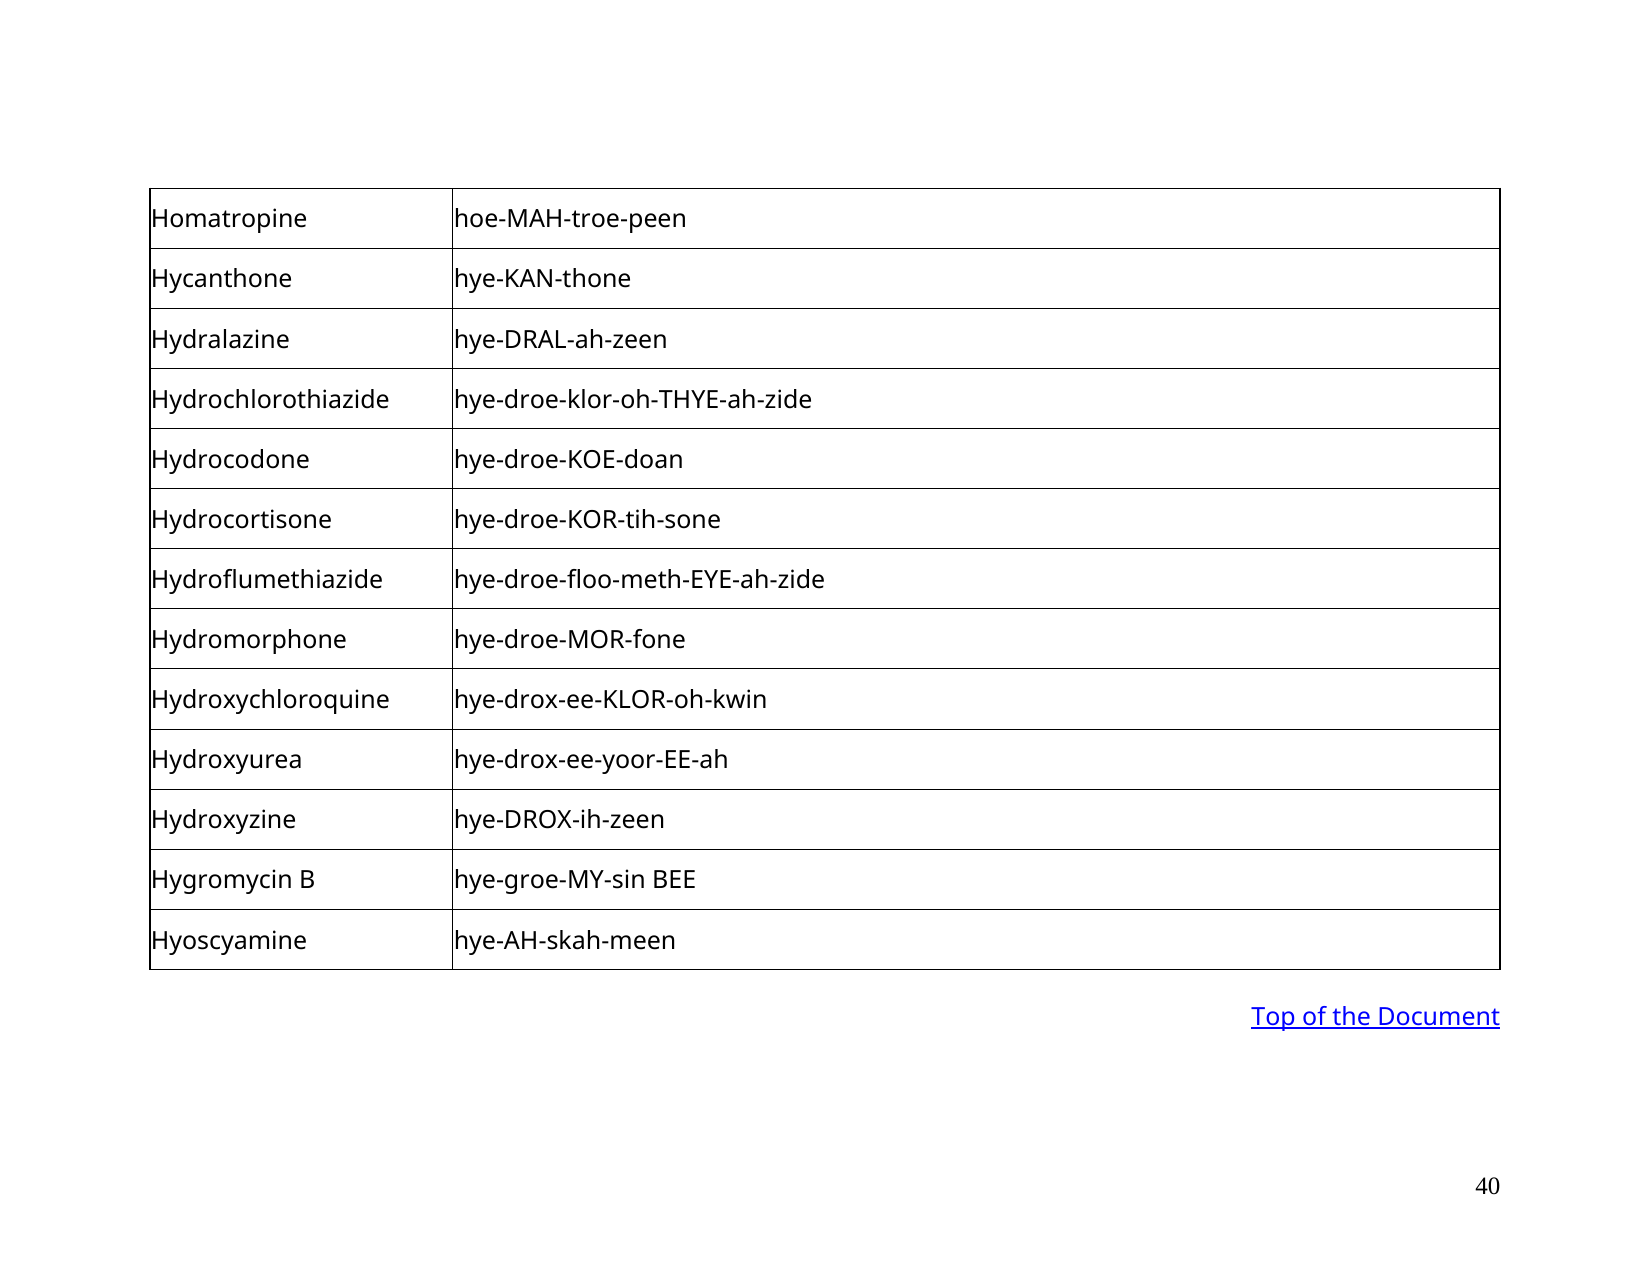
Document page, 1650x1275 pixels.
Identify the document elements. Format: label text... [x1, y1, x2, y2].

table_cell Hydrocortisone [151, 489, 452, 548]
table_cell Hyoscyamine [151, 910, 452, 969]
table_cell Hydroxyurea [151, 730, 452, 788]
table_cell Hydroflumethiazide [151, 549, 452, 608]
table_cell hye-drox-ee-KLOR-oh-kwin [453, 669, 1499, 728]
table_cell Hydroxyzine [151, 790, 452, 849]
table_cell hoe-MAH-troe-peen [453, 189, 1499, 248]
table_cell hye-droe-KOE-doan [453, 429, 1499, 488]
table_cell Hydralazine [151, 309, 452, 368]
table_cell Hydromorphone [151, 609, 452, 668]
table_cell Hydroxychloroquine [151, 669, 452, 728]
table_cell Hycanthone [151, 249, 452, 308]
table_cell Hygromycin B [151, 850, 452, 909]
table_cell hye-groe-MY-sin BEE [453, 850, 1499, 909]
text Top of the Document [150, 998, 1500, 1032]
table_cell hye-KAN-thone [453, 249, 1499, 308]
table_cell Hydrochlorothiazide [151, 369, 452, 428]
table_cell hye-DROX-ih-zeen [453, 790, 1499, 849]
table_cell Homatropine [151, 189, 452, 248]
table_cell hye-droe-MOR-fone [453, 609, 1499, 668]
table_cell hye-drox-ee-yoor-EE-ah [453, 730, 1499, 788]
table_cell Hydrocodone [151, 429, 452, 488]
table_cell hye-AH-skah-meen [453, 910, 1499, 969]
table_cell hye-droe-KOR-tih-sone [453, 489, 1499, 548]
table_cell hye-DRAL-ah-zeen [453, 309, 1499, 368]
table_cell hye-droe-floo-meth-EYE-ah-zide [453, 549, 1499, 608]
table_cell hye-droe-klor-oh-THYE-ah-zide [453, 369, 1499, 428]
